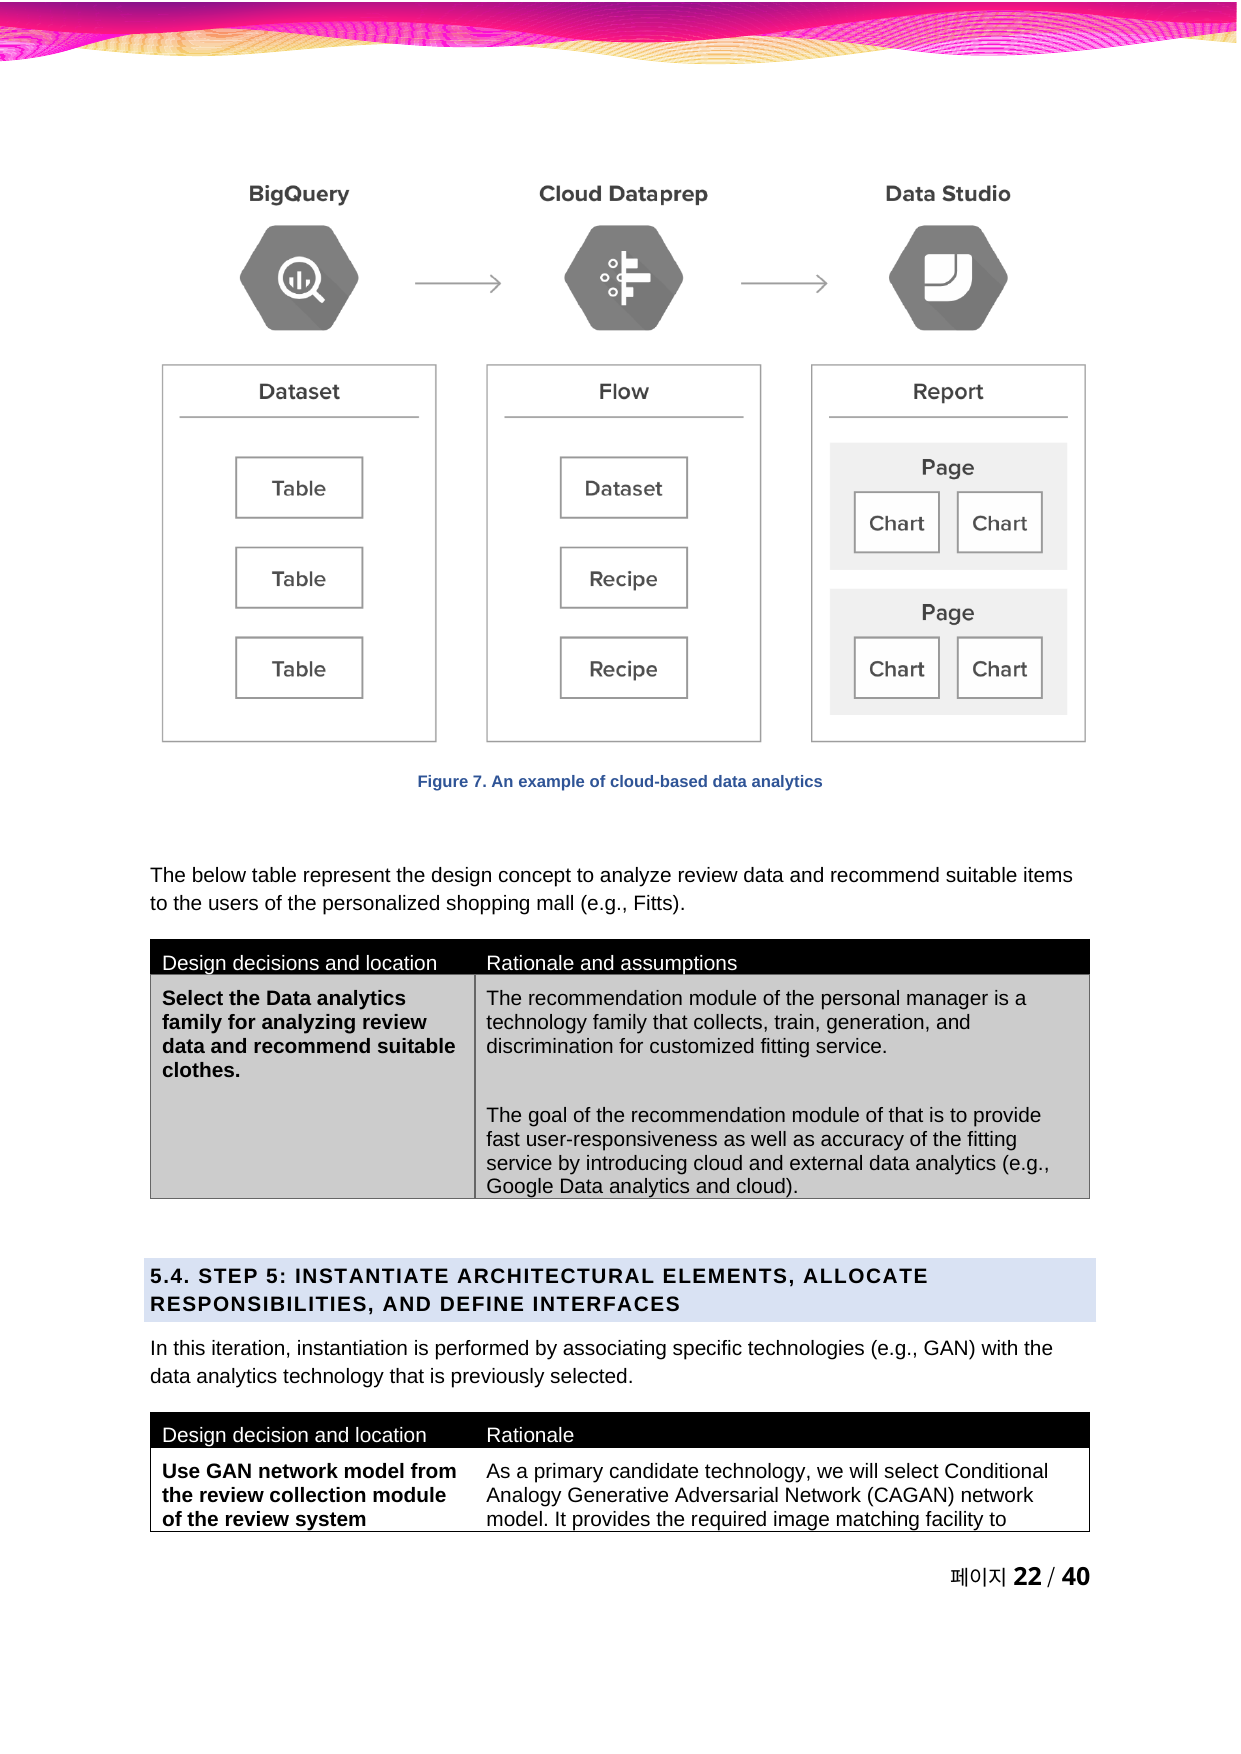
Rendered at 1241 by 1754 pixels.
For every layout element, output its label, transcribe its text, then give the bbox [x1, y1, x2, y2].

subtitle 5.4. Step 5: Instantiate architectural elements, allocate responsibilities, and define interfaces [150, 1264, 1090, 1316]
table_header Design decisions and location [151, 940, 474, 974]
text In this iteration, instantiation is performed by associating specific technologies (e.g., GAN) with the data analytics technology that is previously selected. [150, 1336, 1090, 1387]
text Figure 7. An example of cloud-based data analytics [150, 772, 1090, 791]
text The below table represent the design concept to analyze review data and recommend suitable items to the users of the personalized shopping mall (e.g., Fitts). [150, 863, 1090, 914]
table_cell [475, 1448, 1089, 1531]
table_header Rationale [475, 1413, 1089, 1447]
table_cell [151, 1448, 475, 1531]
table_cell Select the Data analytics family for analyzing review data and recommend suitable clothes. [151, 975, 474, 1198]
table_header Rationale and assumptions [476, 940, 1089, 974]
table_header Design decision and location [151, 1413, 475, 1447]
table_cell The recommendation module of the personal manager is a technology family that collects, train, generation, and discrimination for customized fitting service. The goal of the recommendation module of that is to provide fast user-responsiveness as well as accuracy of the fitting service by introducing cloud and external data analytics (e.g., Google Data analytics and cloud). [476, 975, 1089, 1198]
